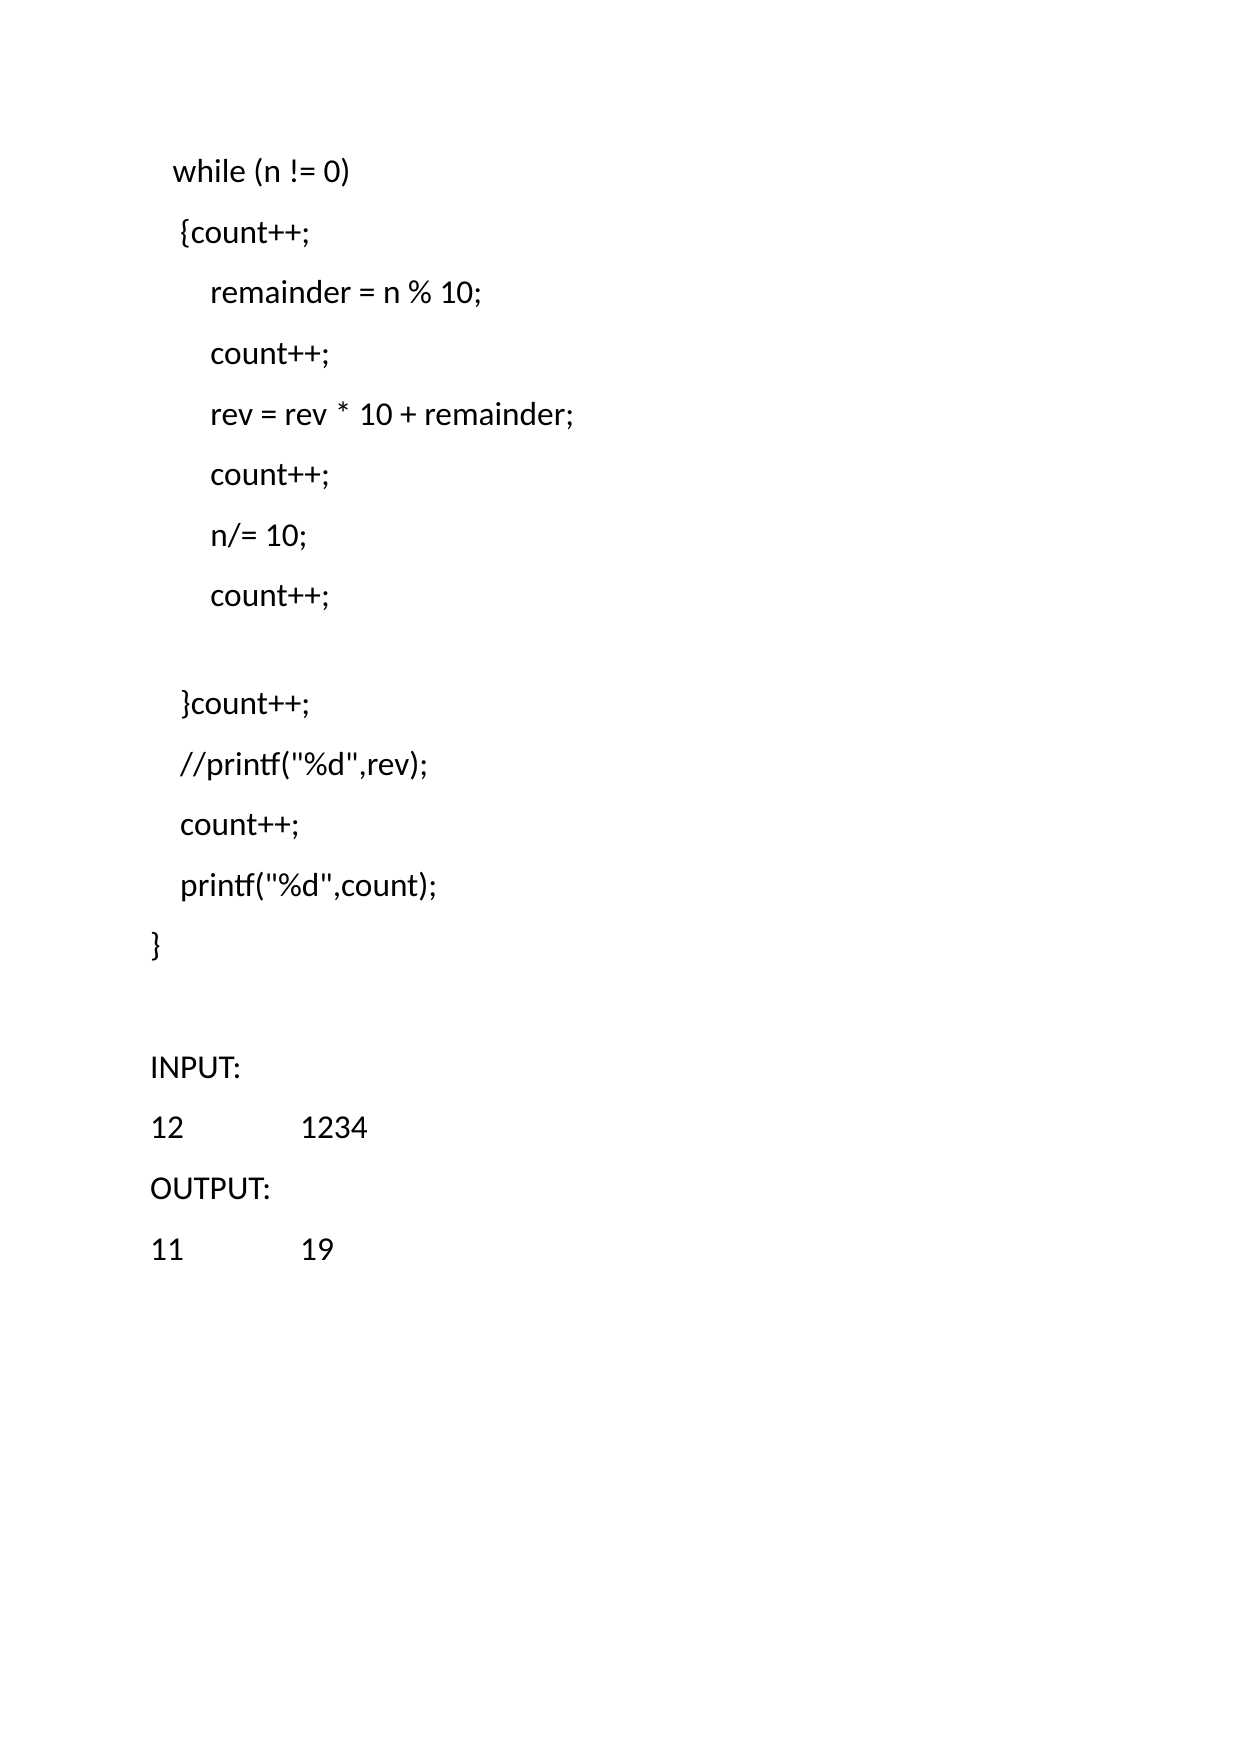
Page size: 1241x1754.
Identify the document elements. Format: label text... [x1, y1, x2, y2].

text rev = rev * 10 + remainder; [150, 392, 1090, 433]
text count++; [150, 453, 1090, 494]
text 11 19 [150, 1227, 1090, 1268]
text remainder = n % 10; [150, 271, 1090, 312]
text {count++; [150, 211, 1090, 251]
text //printf("%d",rev); [150, 742, 1090, 783]
text count++; [150, 803, 1090, 844]
text } [150, 924, 1090, 965]
text printf("%d",count); [150, 864, 1090, 904]
text count++; [150, 574, 1090, 615]
text n/= 10; [150, 514, 1090, 554]
text }count++; [150, 682, 1090, 723]
text OUTPUT: [150, 1167, 1090, 1208]
text INPUT: [150, 1046, 1090, 1086]
text 12 1234 [150, 1106, 1090, 1147]
text count++; [150, 332, 1090, 373]
text while (n != 0) [150, 150, 1090, 191]
